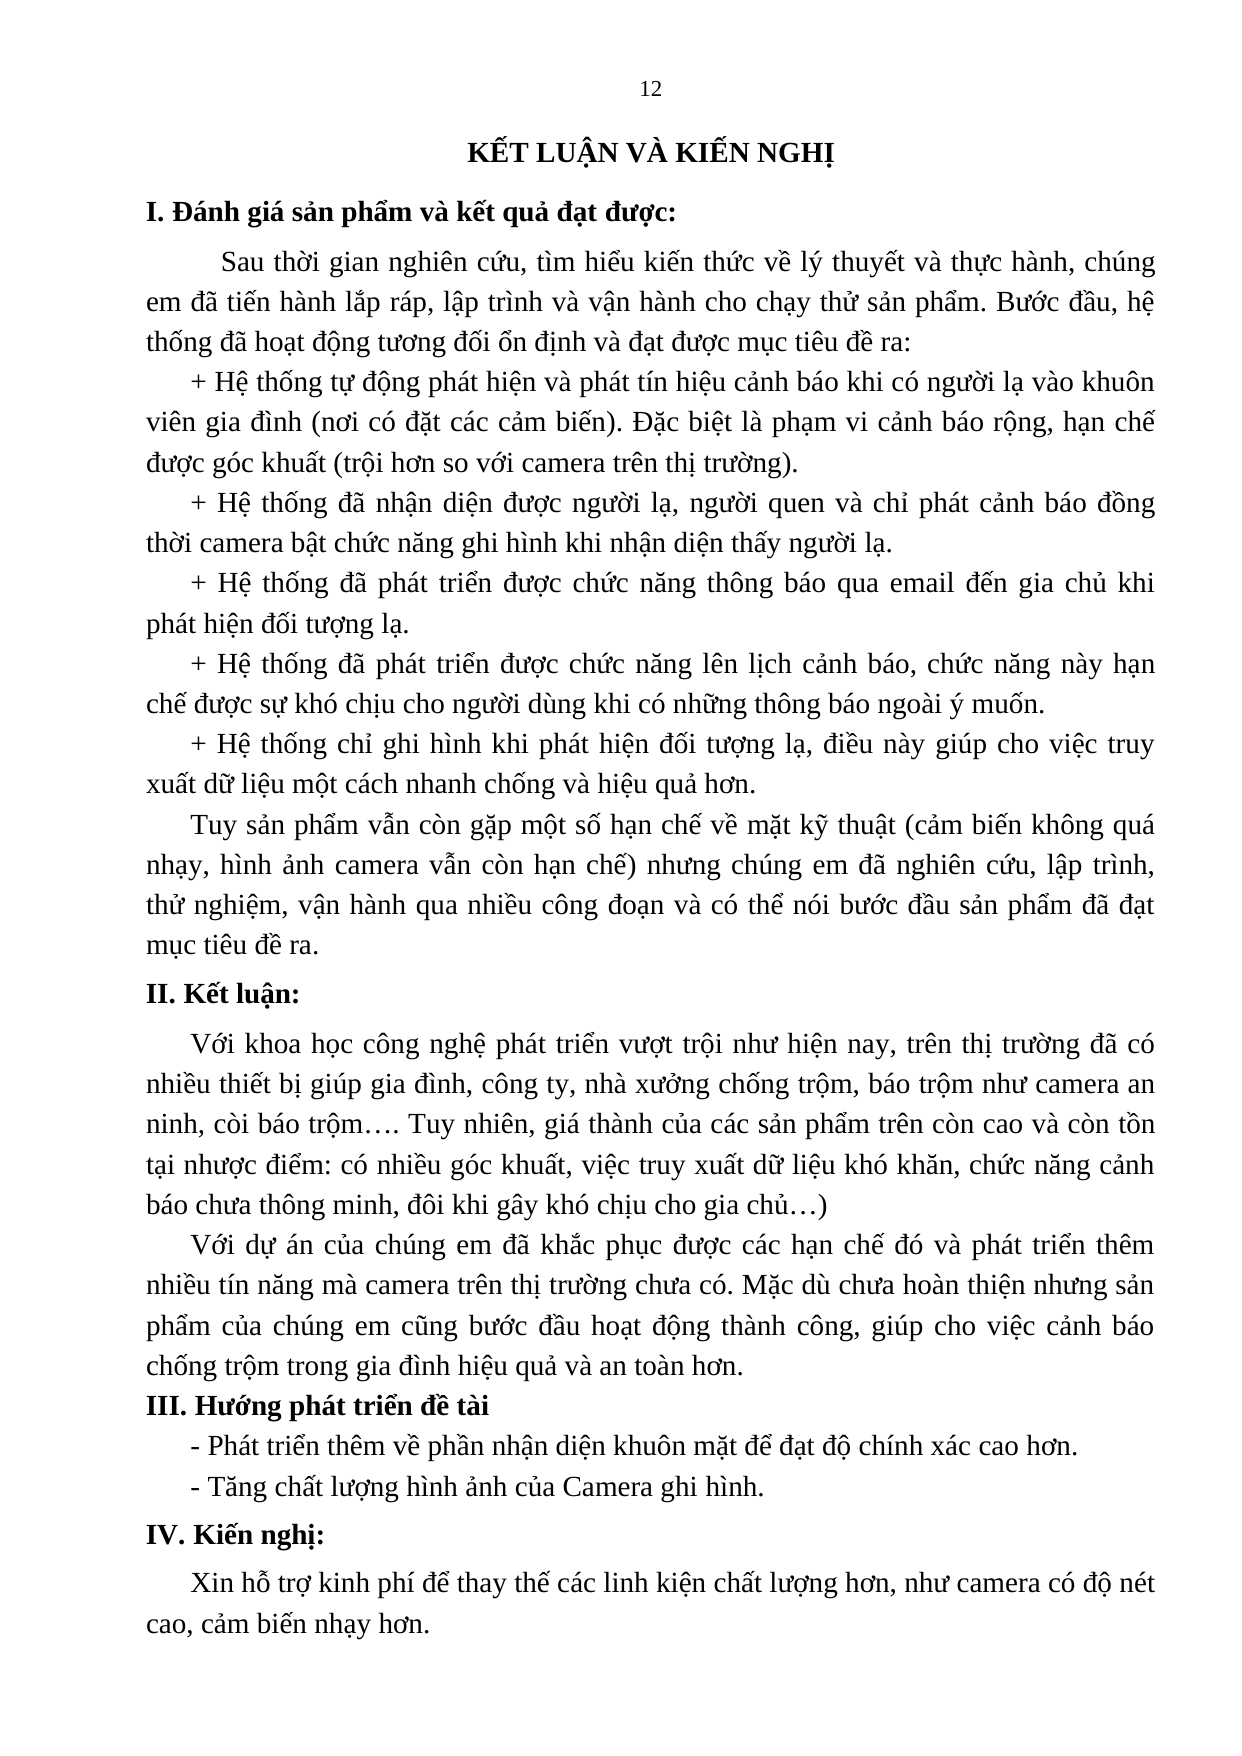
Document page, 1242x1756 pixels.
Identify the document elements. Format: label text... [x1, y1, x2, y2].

subtitle Kiến nghị: [146, 1517, 1171, 1550]
text + Hệ thống đã nhận diện được người lạ, người quen và chỉ phát cảnh báo đồng thời camera bật chức năng ghi hình khi nhận diện thấy người lạ. [146, 485, 1156, 559]
list Tăng chất lượng hình ảnh của Camera ghi hình. [190, 1469, 1171, 1502]
text + Hệ thống đã phát triển được chức năng thông báo qua email đến gia chủ khi phát hiện đối tượng lạ. [146, 566, 1156, 639]
text + Hệ thống tự động phát hiện và phát tín hiệu cảnh báo khi có người lạ vào khuôn viên gia đình (nơi có đặt các cảm biến). Đặc biệt là phạm vi cảnh báo rộng, hạn chế được góc khuất (trội hơn so với camera trên thị trường). [146, 364, 1157, 478]
subtitle Hướng phát triển đề tài [146, 1388, 1171, 1422]
text Xin hỗ trợ kinh phí để thay thế các linh kiện chất lượng hơn, như camera có độ nét cao, cảm biến nhạy hơn. [146, 1565, 1157, 1639]
list Phát triển thêm về phần nhận diện khuôn mặt để đạt độ chính xác cao hơn. [190, 1428, 1171, 1462]
subtitle Kết luận: [146, 976, 1171, 1009]
text Với khoa học công nghệ phát triển vượt trội như hiện nay, trên thị trường đã có nhiều thiết bị giúp gia đình, công ty, nhà xưởng chống trộm, báo trộm như camera an ninh, còi báo trộm…. Tuy nhiên, giá thành của các sản phẩm trên còn cao và còn tồn tại nhược điểm: có nhiều góc khuất, việc truy xuất dữ liệu khó khăn, chức năng cảnh báo chưa thông minh, đôi khi gây khó chịu cho gia chủ…) [146, 1026, 1157, 1221]
list Đánh giá sản phẩm và kết quả đạt được: [146, 194, 1171, 227]
text + Hệ thống đã phát triển được chức năng lên lịch cảnh báo, chức năng này hạn chế được sự khó chịu cho người dùng khi có những thông báo ngoài ý muốn. [146, 646, 1157, 720]
text + Hệ thống chỉ ghi hình khi phát hiện đối tượng lạ, điều này giúp cho việc truy xuất dữ liệu một cách nhanh chống và hiệu quả hơn. [146, 726, 1156, 800]
text Với dự án của chúng em đã khắc phục được các hạn chế đó và phát triển thêm nhiều tín năng mà camera trên thị trường chưa có. Mặc dù chưa hoàn thiện nhưng sản phẩm của chúng em cũng bước đầu hoạt động thành công, giúp cho việc cảnh báo chống trộm trong gia đình hiệu quả và an toàn hơn. [146, 1227, 1157, 1381]
text Sau thời gian nghiên cứu, tìm hiểu kiến thức về lý thuyết và thực hành, chúng em đã tiến hành lắp ráp, lập trình và vận hành cho chạy thử sản phẩm. Bước đầu, hệ thống đã hoạt động tương đối ổn định và đạt được mục tiêu đề ra: [146, 244, 1156, 358]
subtitle KẾT LUẬN VÀ KIẾN NGHỊ [183, 135, 1118, 169]
text Tuy sản phẩm vẫn còn gặp một số hạn chế về mặt kỹ thuật (cảm biến không quá nhạy, hình ảnh camera vẫn còn hạn chế) nhưng chúng em đã nghiên cứu, lập trình, thử nghiệm, vận hành qua nhiều công đoạn và có thể nói bước đầu sản phẩm đã đạt mục tiêu đề ra. [146, 807, 1157, 961]
